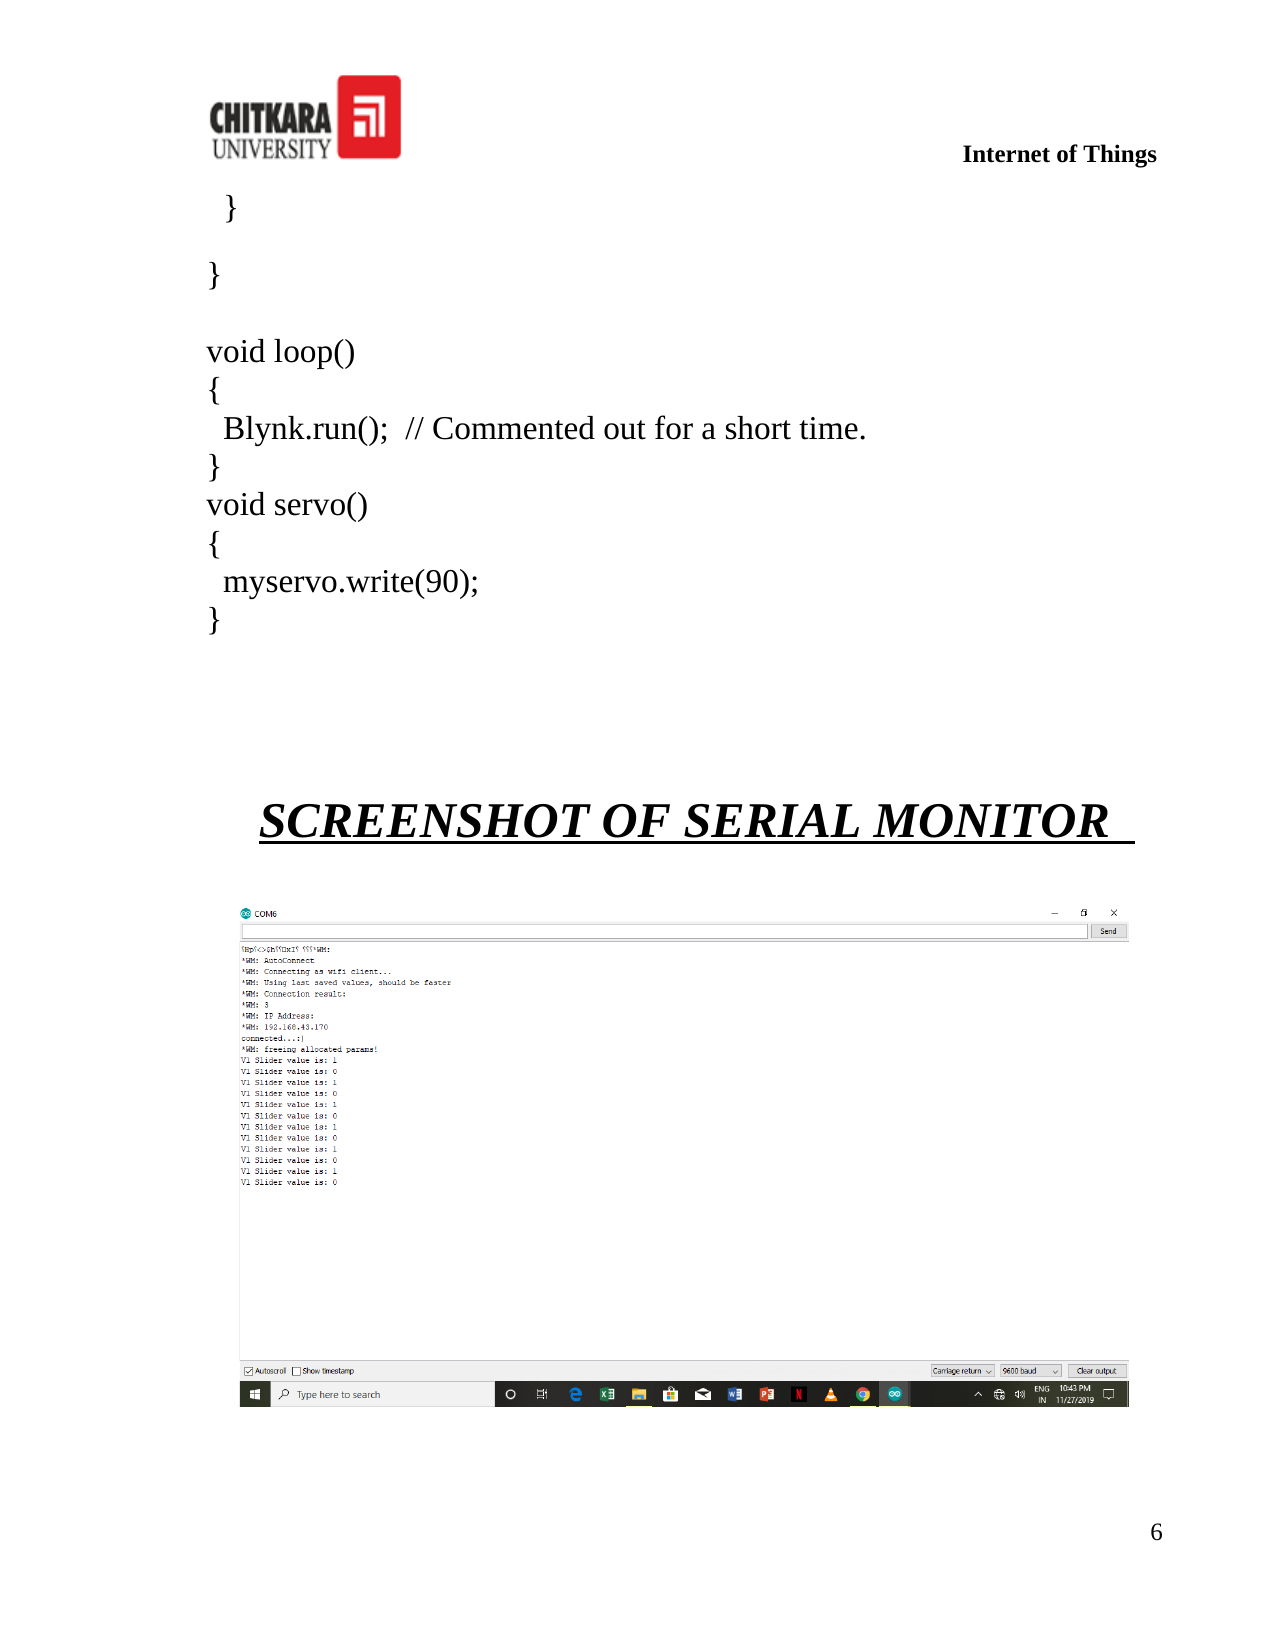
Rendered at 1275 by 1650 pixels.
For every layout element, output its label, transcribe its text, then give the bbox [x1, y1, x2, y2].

text } [206, 254, 1162, 293]
text void loop() [206, 331, 1162, 369]
text { [206, 523, 1162, 561]
text { [206, 369, 1162, 408]
text void servo() [206, 484, 1162, 523]
text myservo.write(90); [206, 561, 1162, 599]
text Blynk.run(); // Commented out for a short time. [206, 408, 1162, 446]
text } [206, 599, 1162, 638]
text } [206, 446, 1162, 484]
text SCREENSHOT OF SERIAL MONITOR [206, 791, 1162, 849]
picture [239, 906, 1129, 1407]
picture [206, 75, 419, 163]
text } [206, 187, 1162, 226]
